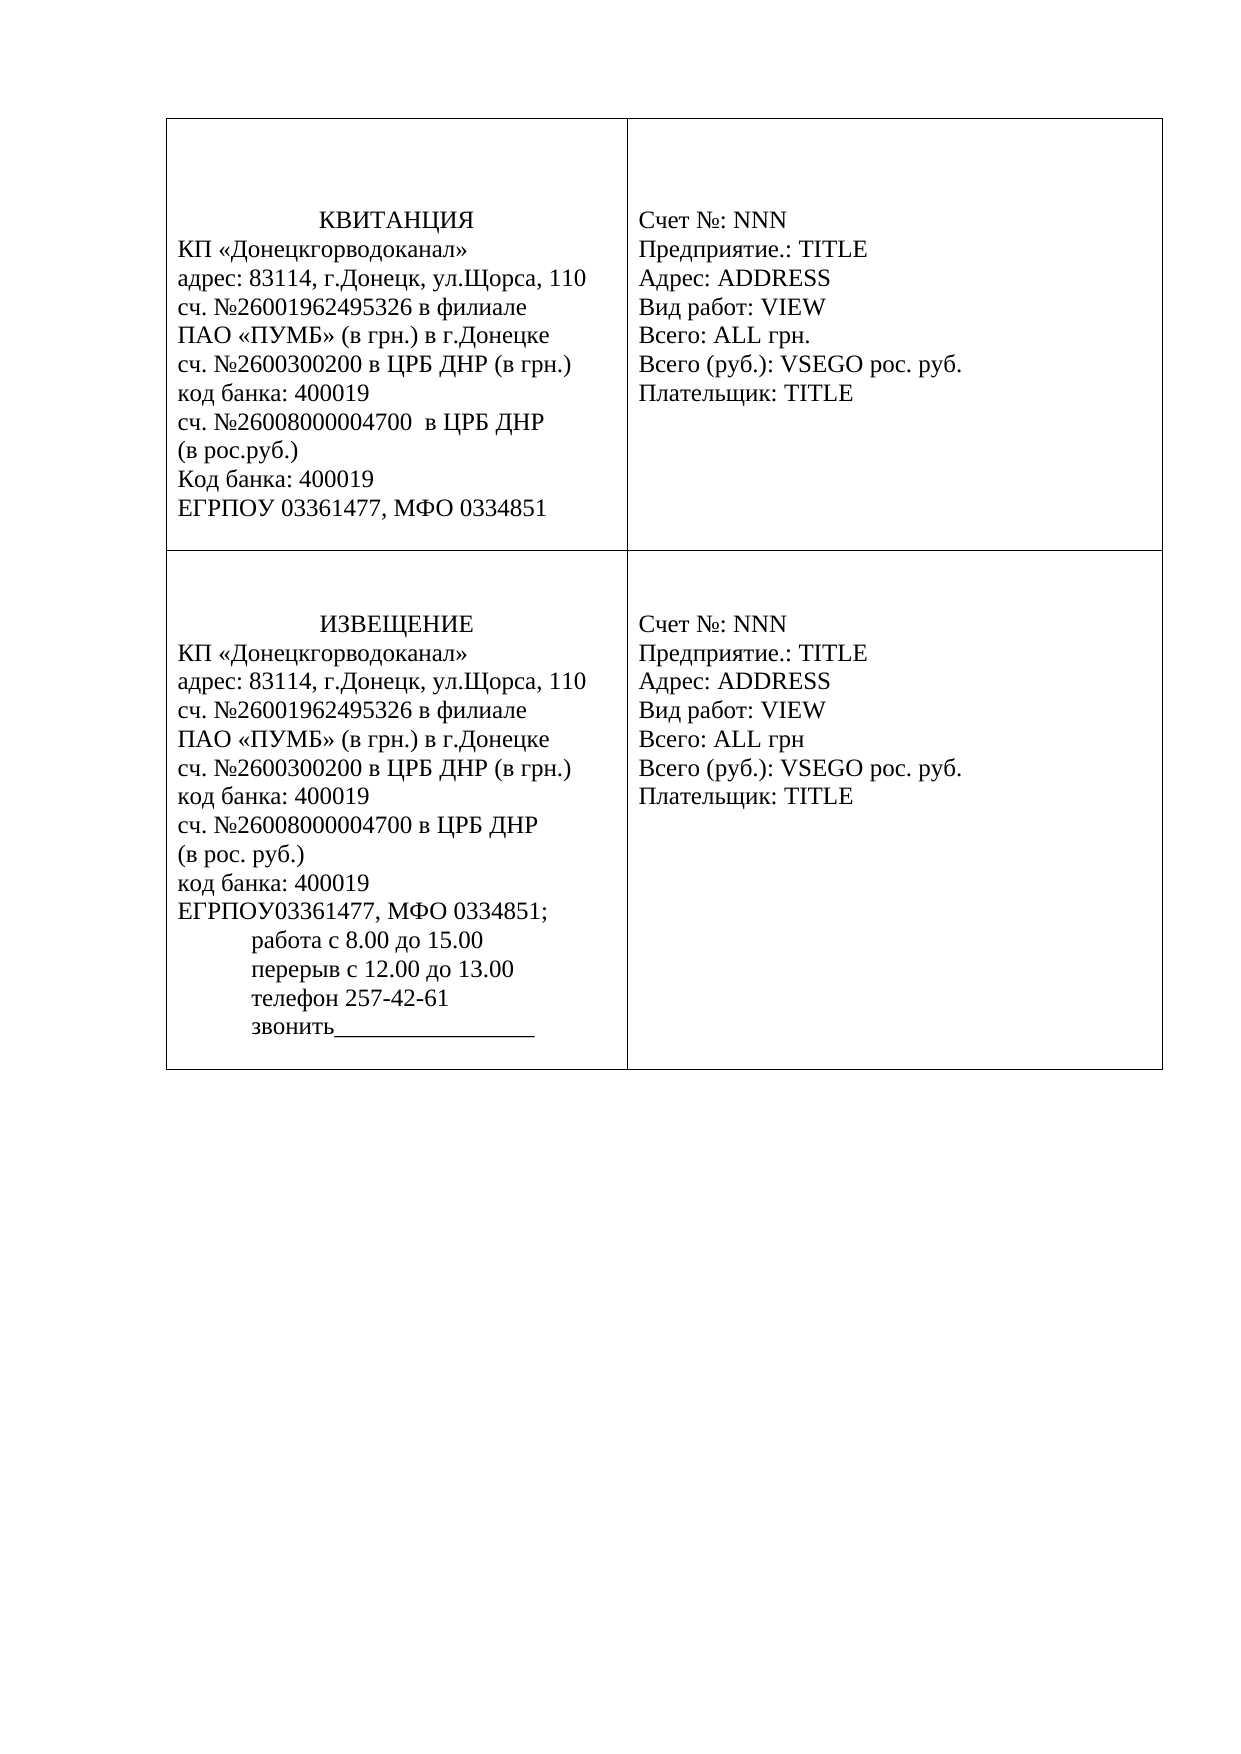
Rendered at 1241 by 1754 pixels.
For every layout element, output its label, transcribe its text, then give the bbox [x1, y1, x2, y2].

table_cell ИЗВЕЩЕНИЕ КП «Донецкгорводоканал» адрес: .Донецк, ул.Щорса, 110 сч. №26001962495326 в филиале ПАО «ПУМБ» (в грн.) в г.Донецке сч. №2600300200 в ЦРБ ДНР (в грн.) код банка: 400019 сч. №26008000004700 в ЦРБ ДНР (в рос. руб.) код банка: 400019 ЕГРПОУ03361477, МФО 0334851; работа с 8.00 до 15.00 перерыв с 12.00 до 13.00 телефон 257-42-61 звонить________________ [167, 551, 627, 1069]
table_header Счет №: NNN Предприятие.: TITLE Адрес: ADDRESS Вид работ: VIEW Всего: ALL грн. Всего (руб.): VSEGO рос. руб. Плательщик: TITLE [628, 119, 1162, 550]
table_cell Счет №: NNN Предприятие.: TITLE Адрес: ADDRESS Вид работ: VIEW Всего: ALL грн Всего (руб.): VSEGO рос. руб. Плательщик: TITLE [628, 551, 1162, 1069]
table_header КВИТАНЦИЯ КП «Донецкгорводоканал» адрес: .Донецк, ул.Щорса, 110 сч. №26001962495326 в филиале ПАО «ПУМБ» (в грн.) в г.Донецке сч. №2600300200 в ЦРБ ДНР (в грн.) код банка: 400019 сч. №26008000004700 в ЦРБ ДНР (в рос.руб.) Код банка: 400019 ЕГРПОУ 03361477, МФО 0334851 [167, 119, 627, 550]
